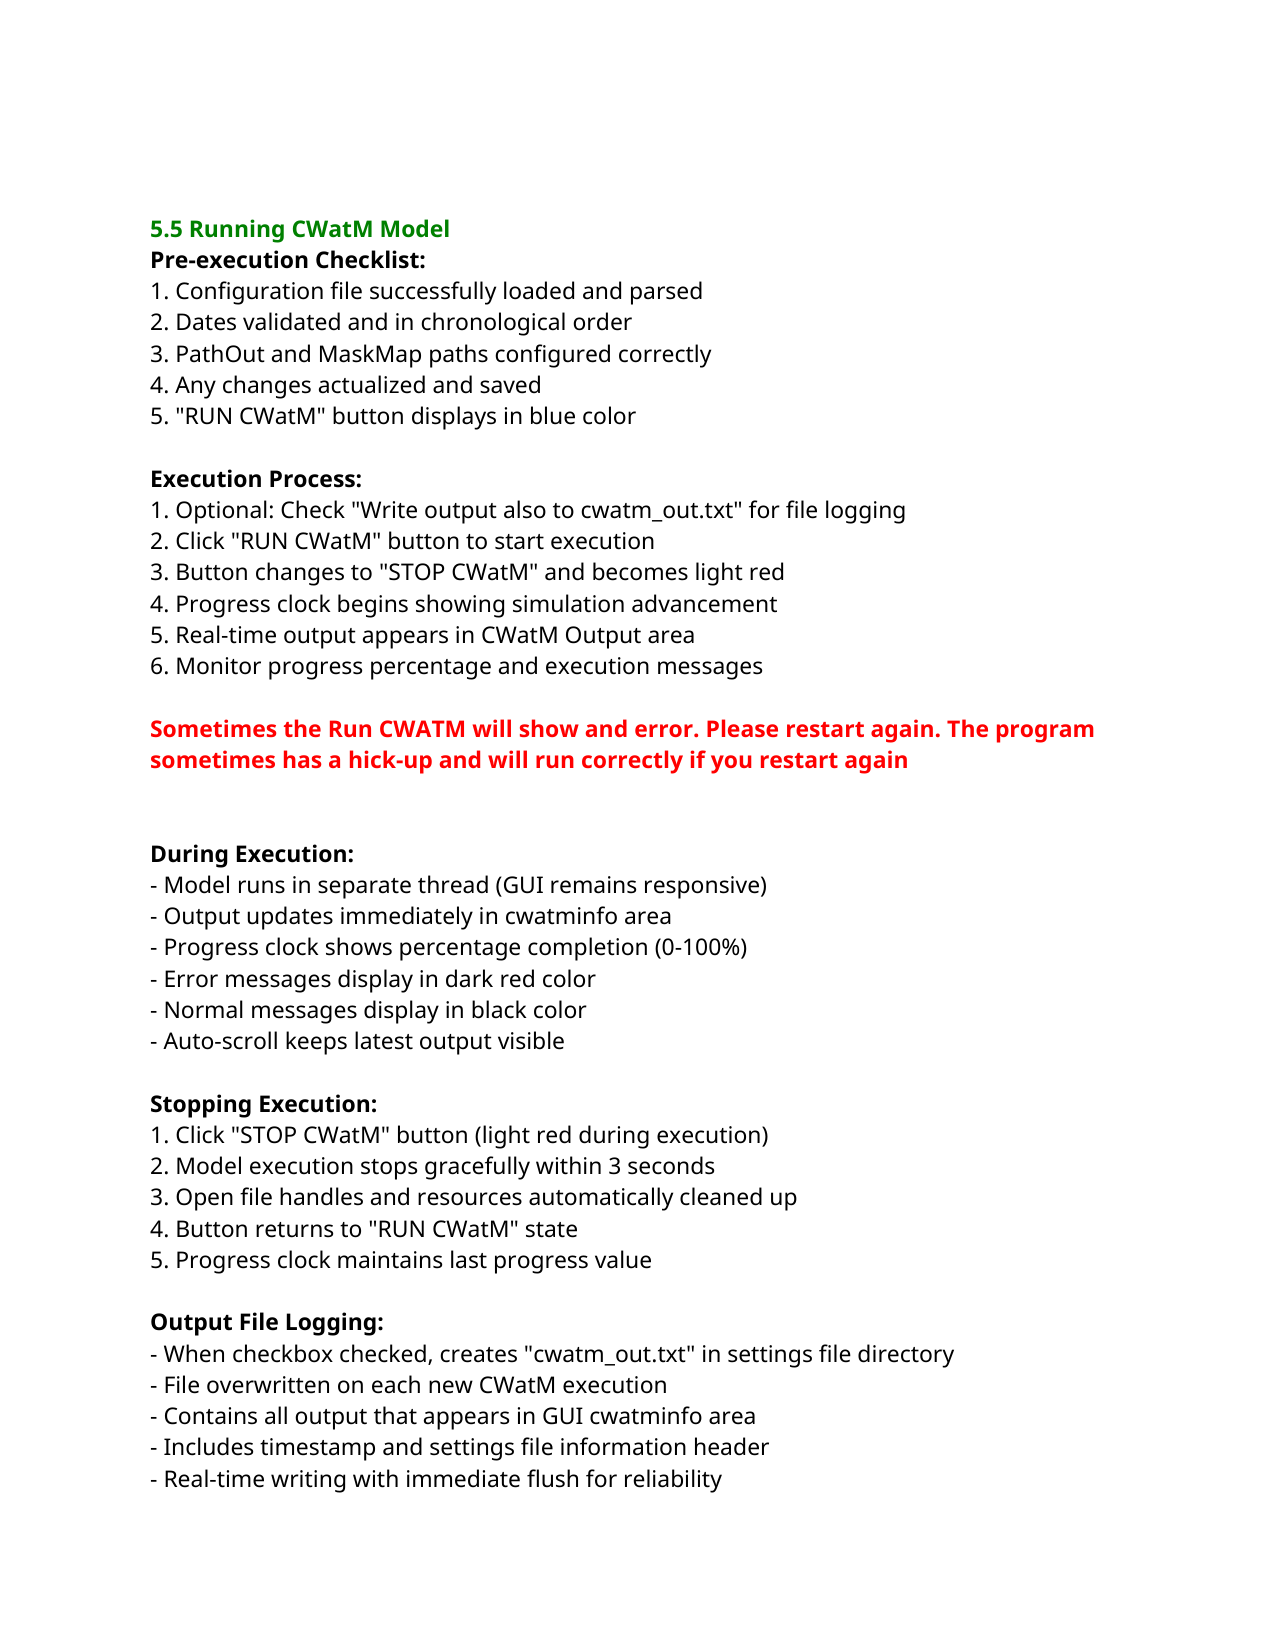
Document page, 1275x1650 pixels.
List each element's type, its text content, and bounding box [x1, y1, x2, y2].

text 2. Click "RUN CWatM" button to start execution [150, 525, 1125, 556]
text 5.5 Running CWatM Model [150, 212, 1125, 244]
text - Error messages display in dark red color [150, 962, 1125, 994]
text 4. Progress clock begins showing simulation advancement [150, 587, 1125, 619]
text 5. "RUN CWatM" button displays in blue color [150, 400, 1125, 431]
text - Real-time writing with immediate flush for reliability [150, 1462, 1125, 1494]
text - Normal messages display in black color [150, 994, 1125, 1025]
text 2. Model execution stops gracefully within 3 seconds [150, 1150, 1125, 1181]
text Sometimes the Run CWATM will show and error. Please restart again. The program sometimes has a hick-up and will run correctly if you restart again [150, 712, 1125, 775]
text 5. Real-time output appears in CWatM Output area [150, 619, 1125, 650]
text 4. Any changes actualized and saved [150, 369, 1125, 400]
text 6. Monitor progress percentage and execution messages [150, 650, 1125, 681]
text Pre-execution Checklist: [150, 244, 1125, 275]
text During Execution: [150, 837, 1125, 869]
text 3. Open file handles and resources automatically cleaned up [150, 1181, 1125, 1212]
text - Output updates immediately in cwatminfo area [150, 900, 1125, 931]
text Execution Process: [150, 462, 1125, 494]
text - Model runs in separate thread (GUI remains responsive) [150, 869, 1125, 900]
text Output File Logging: [150, 1306, 1125, 1337]
text 1. Optional: Check "Write output also to cwatm_out.txt" for file logging [150, 494, 1125, 525]
text 4. Button returns to "RUN CWatM" state [150, 1212, 1125, 1244]
text 1. Click "STOP CWatM" button (light red during execution) [150, 1119, 1125, 1150]
text 3. PathOut and MaskMap paths configured correctly [150, 337, 1125, 369]
text - Auto-scroll keeps latest output visible [150, 1025, 1125, 1056]
text Stopping Execution: [150, 1087, 1125, 1119]
text - File overwritten on each new CWatM execution [150, 1369, 1125, 1400]
text 1. Configuration file successfully loaded and parsed [150, 275, 1125, 306]
text 5. Progress clock maintains last progress value [150, 1244, 1125, 1275]
text 3. Button changes to "STOP CWatM" and becomes light red [150, 556, 1125, 587]
text - Includes timestamp and settings file information header [150, 1431, 1125, 1462]
text 2. Dates validated and in chronological order [150, 306, 1125, 337]
text - Contains all output that appears in GUI cwatminfo area [150, 1400, 1125, 1431]
text - When checkbox checked, creates "cwatm_out.txt" in settings file directory [150, 1337, 1125, 1369]
text - Progress clock shows percentage completion (0-100%) [150, 931, 1125, 962]
